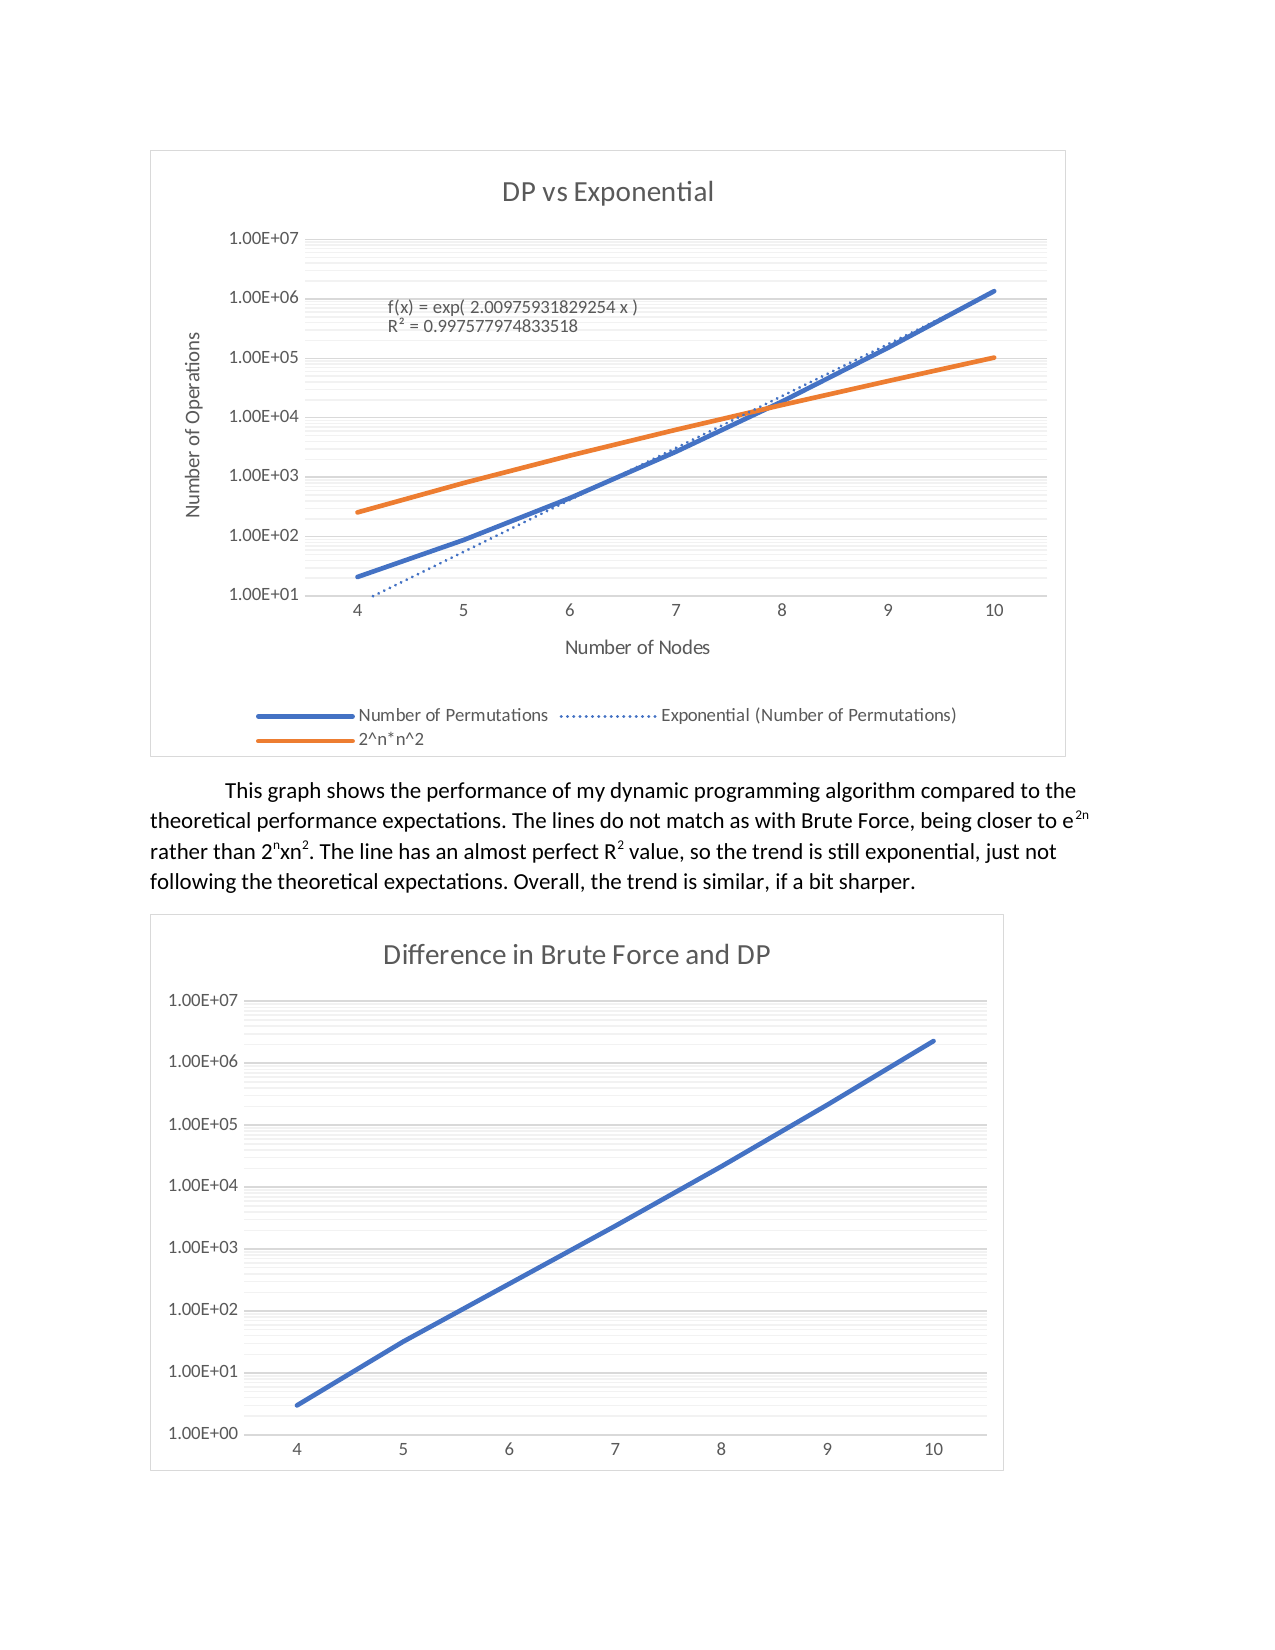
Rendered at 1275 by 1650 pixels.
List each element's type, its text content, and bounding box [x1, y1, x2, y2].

text This graph shows the performance of my dynamic programming algorithm compared to the theoretical performance expectations. The lines do not match as with Brute Force, being closer to e2n rather than 2nxn2. The line has an almost perfect R2 value, so the trend is still exponential, just not following the theoretical expectations. Overall, the trend is similar, if a bit sharper. [150, 776, 1125, 895]
